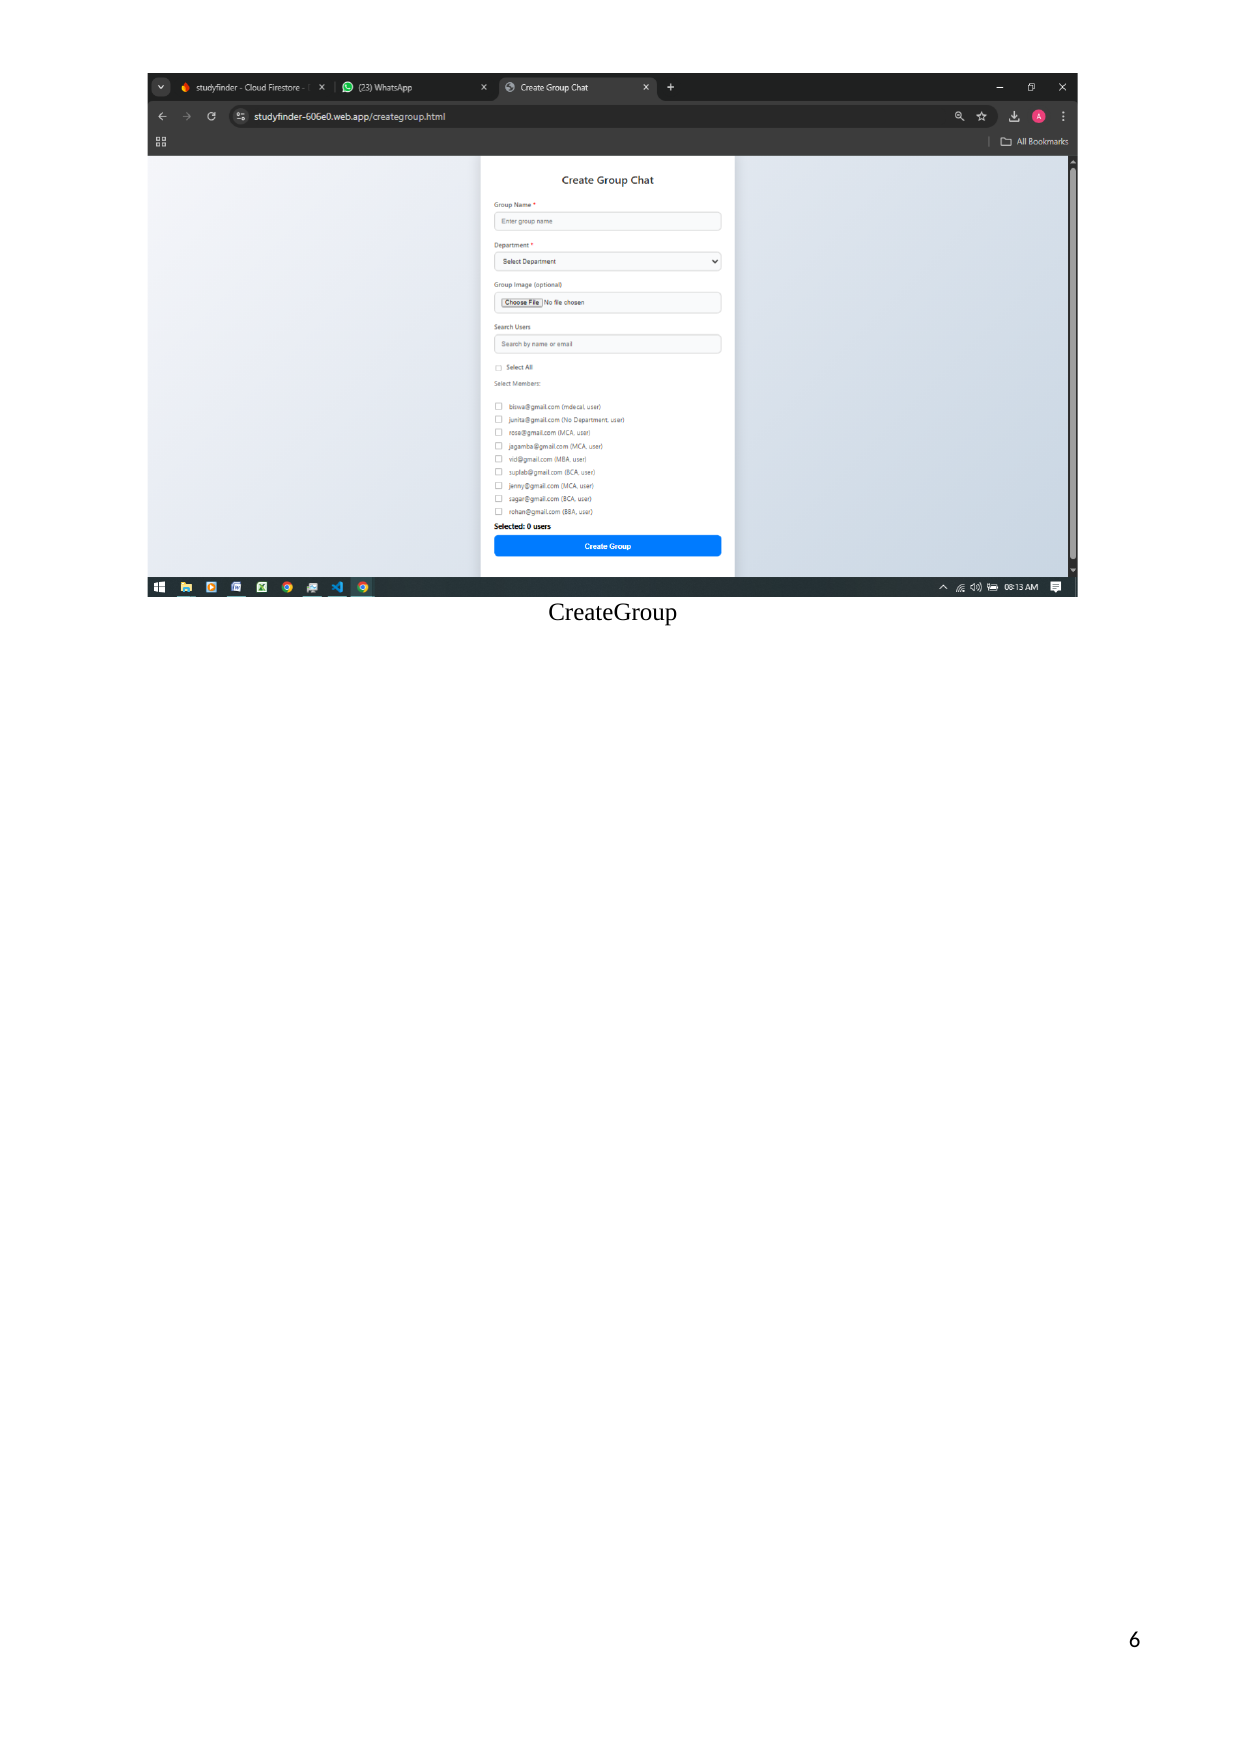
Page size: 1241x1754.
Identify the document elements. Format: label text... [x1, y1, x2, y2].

picture [147, 73, 1078, 597]
text CreateGroup [89, 597, 1137, 626]
